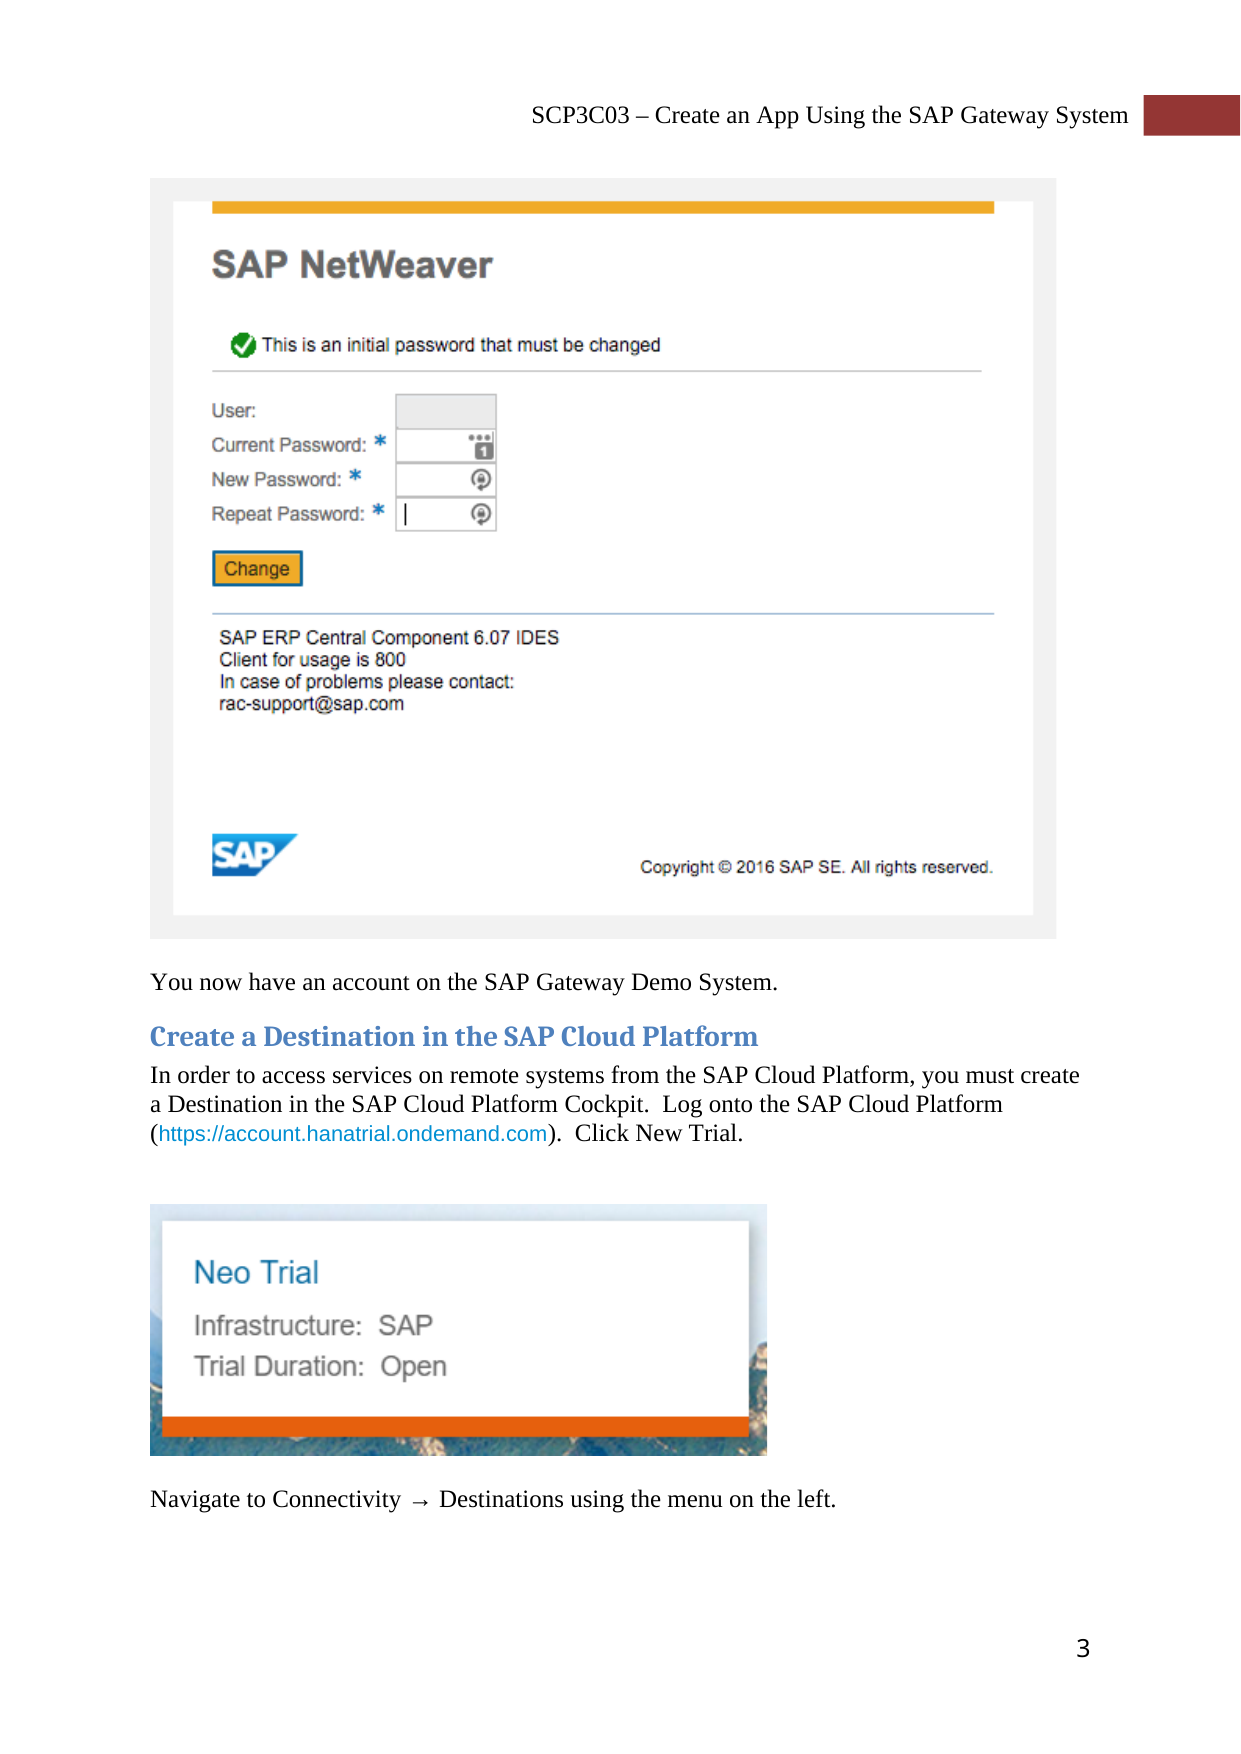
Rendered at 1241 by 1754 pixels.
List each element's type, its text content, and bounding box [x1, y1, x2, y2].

text Navigate to Connectivity → Destinations using the menu on the left. [150, 1484, 1090, 1513]
subtitle Create a Destination in the SAP Cloud Platform [150, 1021, 1090, 1054]
picture [150, 178, 1057, 939]
picture [150, 1204, 768, 1456]
text In order to access services on remote systems from the SAP Cloud Platform, you must create a Destination in the SAP Cloud Platform Cockpit. Log onto the SAP Cloud Platform (https://account.hanatrial.ondemand.com). Click New Trial. [150, 1060, 1090, 1147]
text You now have an account on the SAP Gateway Demo System. [150, 967, 1090, 996]
